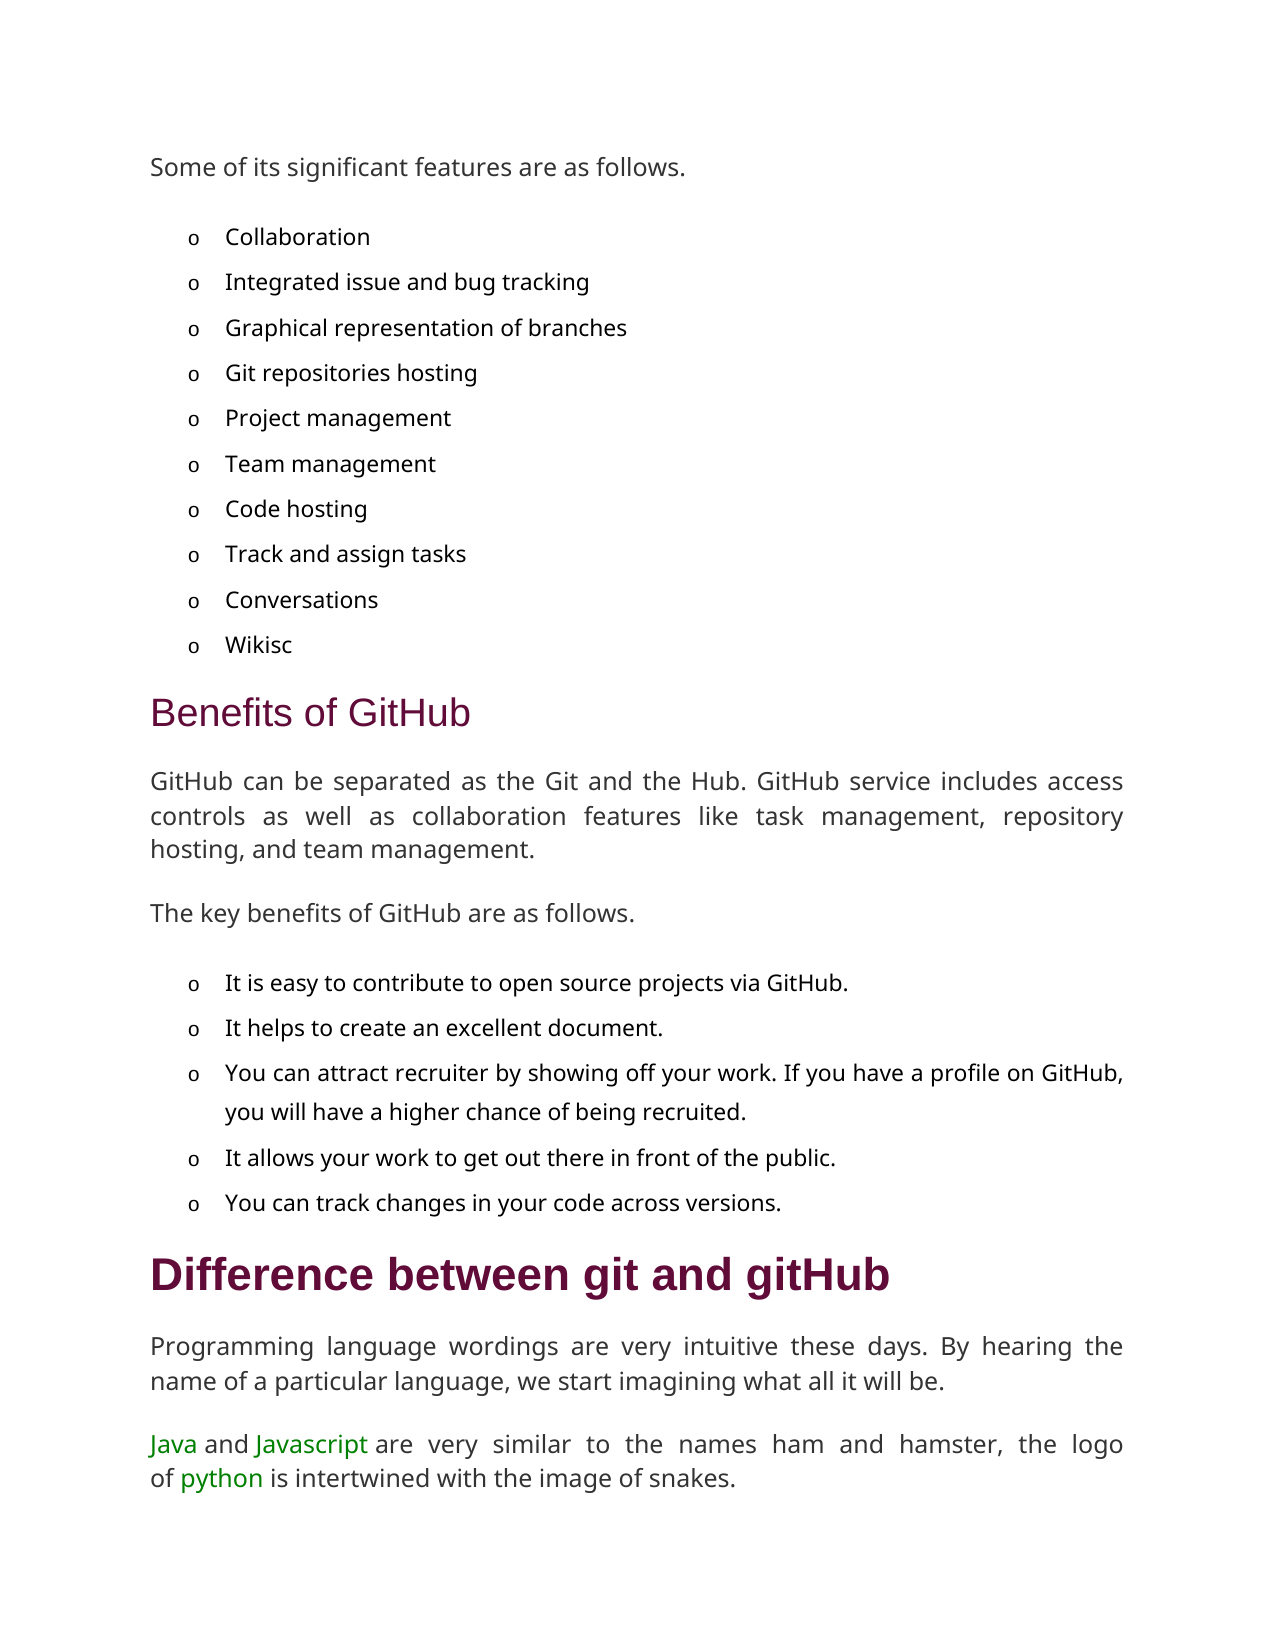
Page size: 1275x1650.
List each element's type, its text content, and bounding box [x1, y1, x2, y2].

list Collaboration [187, 213, 1125, 252]
list It is easy to contribute to open source projects via GitHub. [187, 959, 1125, 998]
text The key benefits of GitHub are as follows. [150, 895, 1125, 929]
list Project management [187, 394, 1125, 433]
list It allows your work to get out there in front of the public. [187, 1134, 1125, 1173]
text Some of its significant features are as follows. [150, 150, 1125, 184]
list Integrated issue and bug tracking [187, 258, 1125, 298]
text Programming language wordings are very intuitive these days. By hearing the name of a particular language, we start imagining what all it will be. [150, 1329, 1125, 1397]
list Graphical representation of branches [187, 304, 1125, 343]
text GitHub can be separated as the Git and the Hub. GitHub service includes access controls as well as collaboration features like task management, repository hosting, and team management. [150, 764, 1125, 866]
subtitle Benefits of GitHub [150, 689, 1125, 735]
subtitle Difference between git and gitHub [150, 1247, 1125, 1300]
list It helps to create an excellent document. [187, 1004, 1125, 1043]
text Java and Javascript are very similar to the names ham and hamster, the logo of python is intertwined with the image of snakes. [150, 1426, 1125, 1494]
list You can attract recruiter by showing off your work. If you have a profile on GitHub, you will have a higher chance of being recruited. [187, 1049, 1125, 1127]
list Team management [187, 440, 1125, 479]
list Code hosting [187, 485, 1125, 524]
list Wikisc [187, 621, 1125, 660]
list You can track changes in your code across versions. [187, 1179, 1125, 1218]
list Track and assign tasks [187, 530, 1125, 569]
list Git repositories hosting [187, 349, 1125, 388]
list Conversations [187, 576, 1125, 615]
